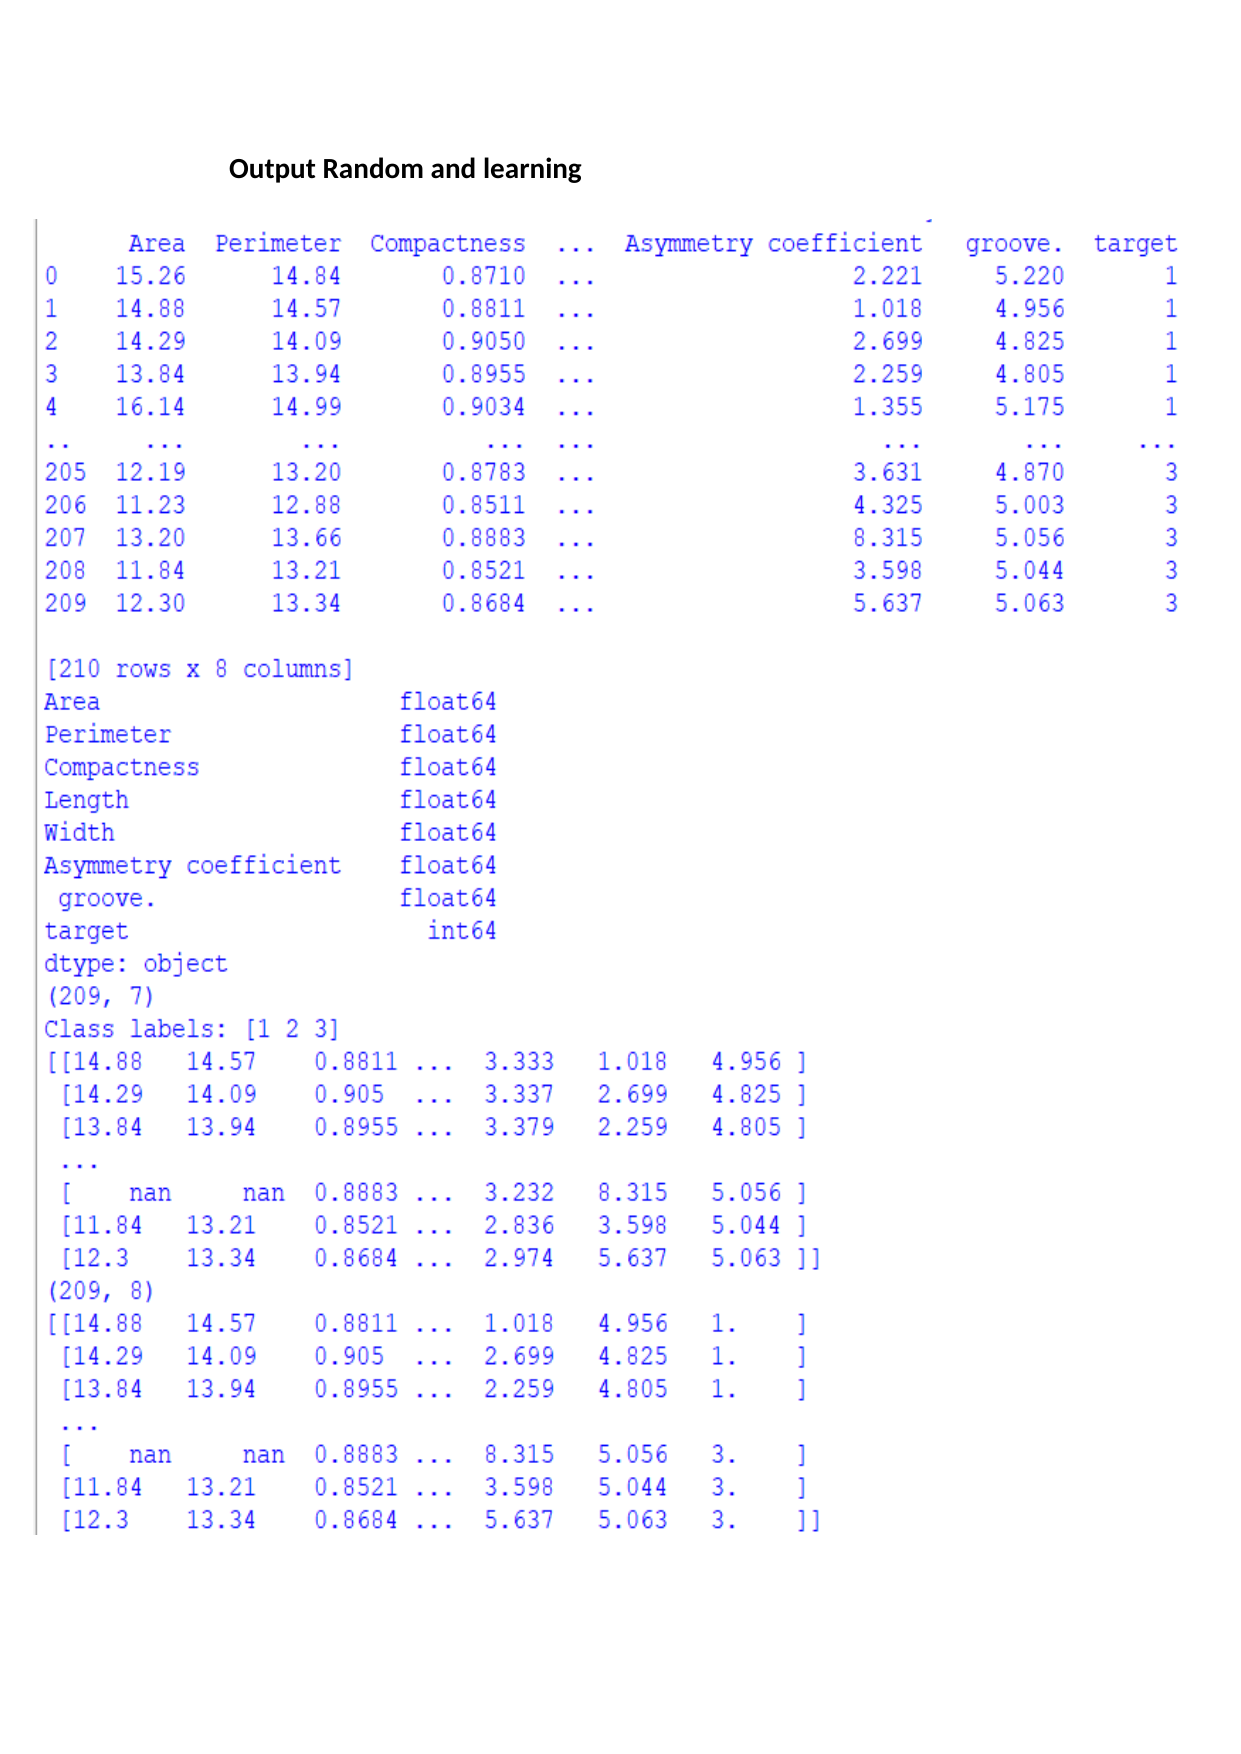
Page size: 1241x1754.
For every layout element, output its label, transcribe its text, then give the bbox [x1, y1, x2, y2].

picture [33, 219, 1207, 1535]
text Output Random and learning [150, 150, 1090, 186]
